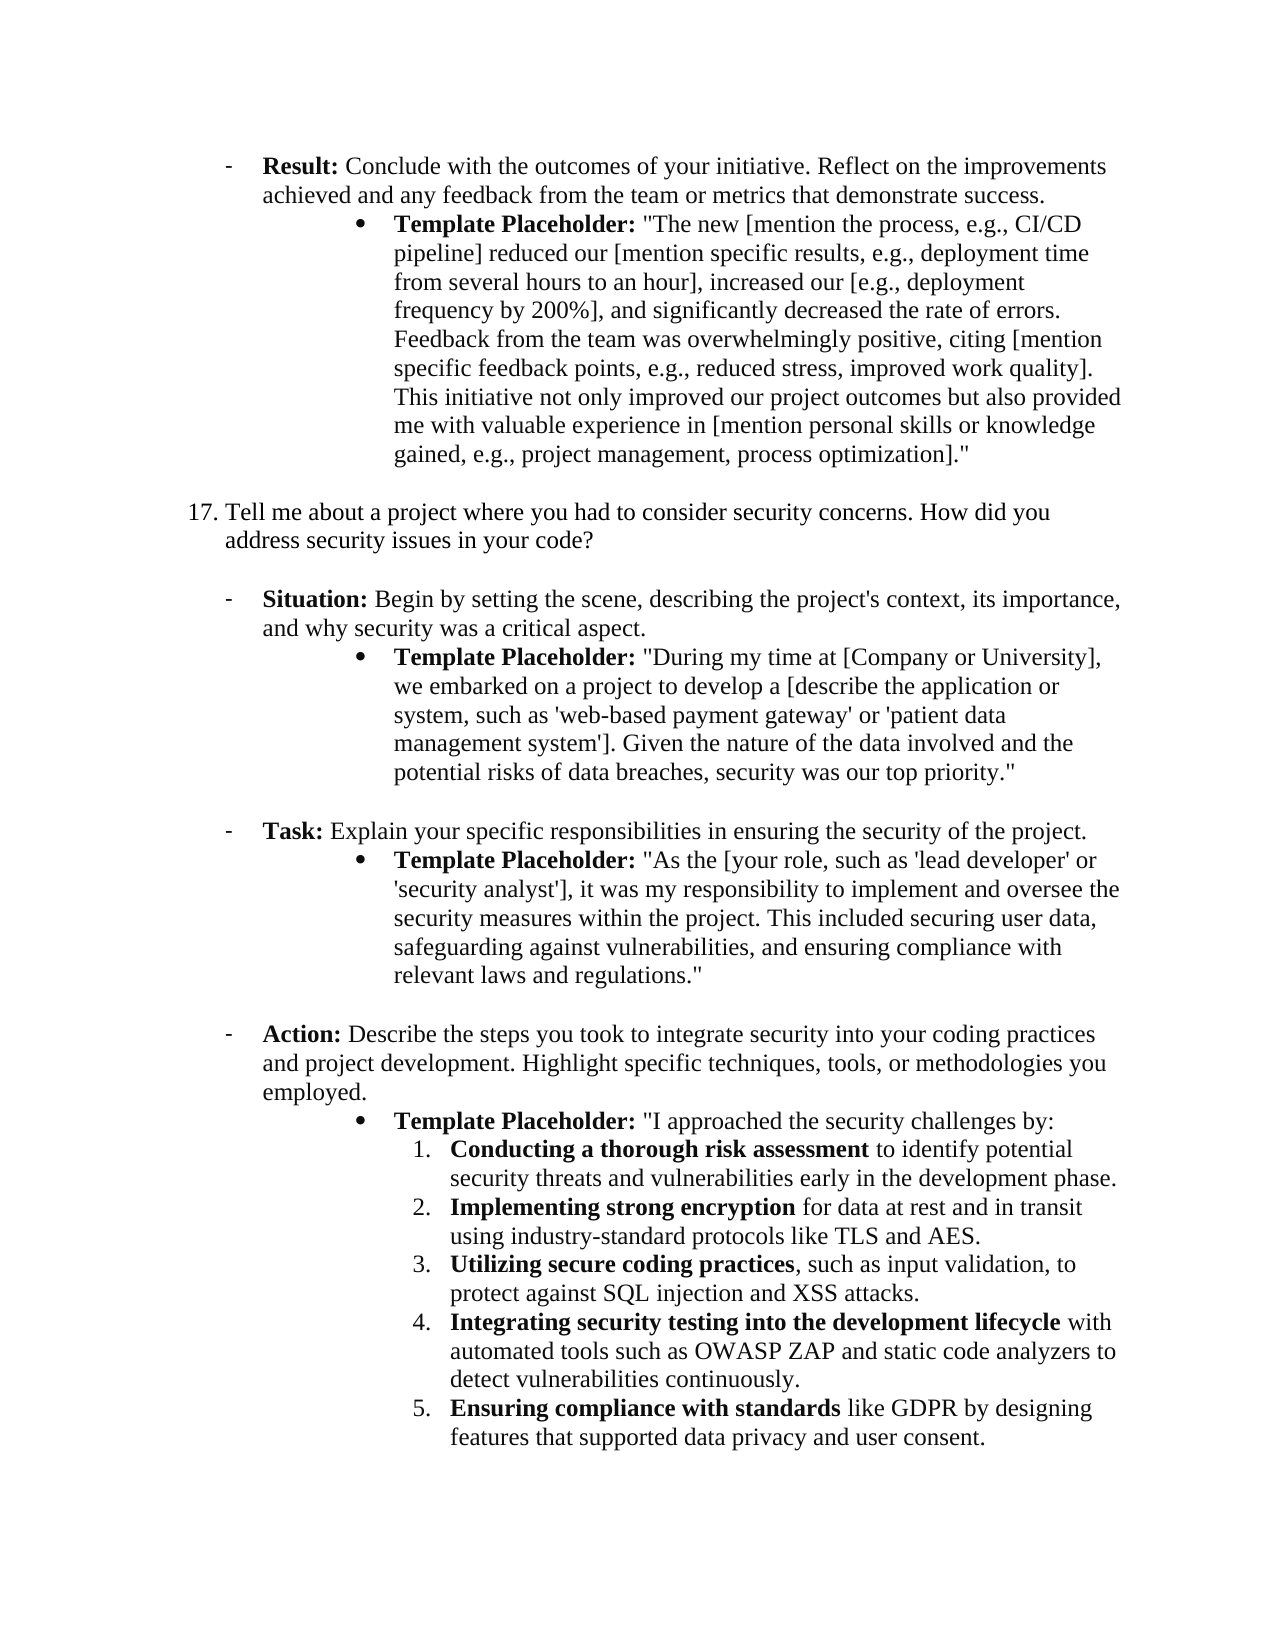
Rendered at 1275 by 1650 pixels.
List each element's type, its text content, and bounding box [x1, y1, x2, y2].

list Template Placeholder: "The new [mention the process, e.g., CI/CD pipeline] reduced our [mention specific results, e.g., deployment time from several hours to an hour], increased our [e.g., deployment frequency by 200%], and significantly decreased the rate of errors. Feedback from the team was overwhelmingly positive, citing [mention specific feedback points, e.g., reduced stress, improved work quality]. This initiative not only improved our project outcomes but also provided me with valuable experience in [mention personal skills or knowledge gained, e.g., project management, process optimization]." [356, 209, 1125, 468]
list Conducting a thorough risk assessment to identify potential security threats and vulnerabilities early in the development phase. [412, 1134, 1125, 1192]
list Task: Explain your specific responsibilities in ensuring the security of the project. [225, 815, 1125, 845]
list Template Placeholder: "During my time at [Company or University], we embarked on a project to develop a [describe the application or system, such as 'web-based payment gateway' or 'patient data management system']. Given the nature of the data involved and the potential risks of data breaches, security was our top priority." [356, 642, 1125, 786]
list Action: Describe the steps you took to integrate security into your coding practices and project development. Highlight specific techniques, tools, or methodologies you employed. [225, 1018, 1125, 1106]
list Template Placeholder: "As the [your role, such as 'lead developer' or 'security analyst'], it was my responsibility to implement and oversee the security measures within the project. This included securing user data, safeguarding against vulnerabilities, and ensuring compliance with relevant laws and regulations." [356, 845, 1125, 989]
list Situation: Begin by setting the scene, describing the project's context, its importance, and why security was a critical aspect. [225, 583, 1125, 642]
list Implementing strong encryption for data at rest and in transit using industry-standard protocols like TLS and AES. [412, 1192, 1125, 1249]
list Utilizing secure coding practices, such as input validation, to protect against SQL injection and XSS attacks. [412, 1249, 1125, 1307]
list Result: Conclude with the outcomes of your initiative. Reflect on the improvements achieved and any feedback from the team or metrics that demonstrate success. [225, 150, 1125, 209]
list Integrating security testing into the development lifecycle with automated tools such as OWASP ZAP and static code analyzers to detect vulnerabilities continuously. [412, 1307, 1125, 1393]
list Tell me about a project where you had to consider security concerns. How did you address security issues in your code? [187, 497, 1125, 554]
list Ensuring compliance with standards like GDPR by designing features that supported data privacy and user consent. [412, 1393, 1125, 1451]
list Template Placeholder: "I approached the security challenges by: [356, 1106, 1125, 1134]
